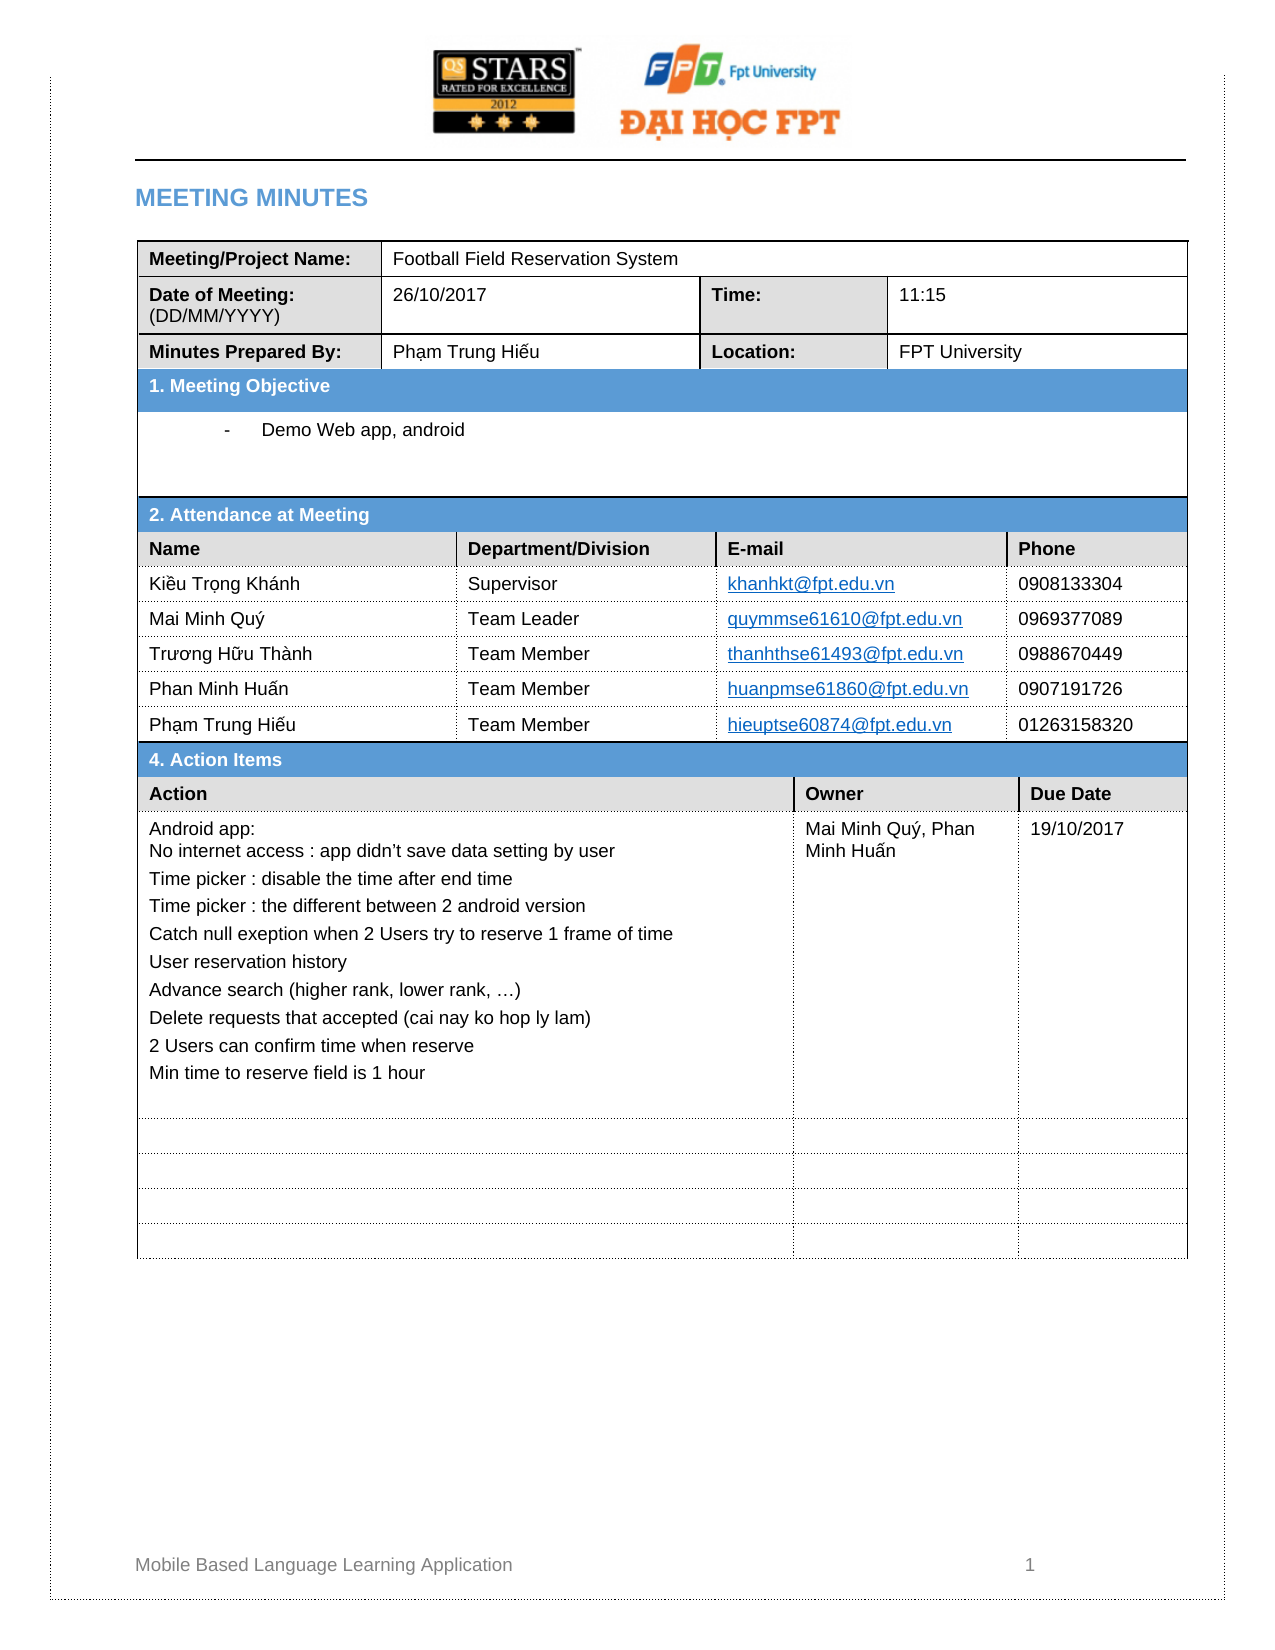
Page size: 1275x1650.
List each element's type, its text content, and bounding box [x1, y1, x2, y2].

table_cell Mai Minh Quý [138, 601, 456, 636]
table_cell 11:15 [888, 277, 1187, 333]
table_cell Name [138, 532, 456, 566]
table_cell [138, 1223, 794, 1258]
table_cell Mai Minh Quý, Phan Minh Huấn [794, 811, 1019, 1118]
table_cell 0907191726 [1007, 671, 1187, 706]
table_header Football Field Reservation System [382, 242, 1187, 276]
table_cell 0969377089 [1007, 601, 1187, 636]
table_cell Kiều Trọng Khánh [138, 566, 456, 601]
table_header Meeting/Project Name: [138, 242, 381, 276]
table_cell 0908133304 [1007, 566, 1187, 601]
table_cell [1019, 1188, 1187, 1223]
table_cell Phạm Trung Hiếu [138, 706, 456, 741]
table_cell Due Date [1020, 777, 1187, 811]
subtitle MEETING MINUTES [135, 182, 1140, 211]
table_cell huanpmse61860@fpt.edu.vn [716, 671, 1007, 706]
table_cell Action [138, 777, 793, 811]
table_cell Time: [701, 277, 887, 333]
table_cell 4. Action Items [138, 742, 1187, 777]
table_cell 2. Attendance at Meeting [138, 497, 1187, 532]
table_cell [138, 1153, 794, 1188]
table_cell Phan Minh Huấn [138, 671, 456, 706]
table_cell 19/10/2017 [1019, 811, 1187, 1118]
table_cell Minutes Prepared By: [138, 334, 381, 368]
table_cell E-mail [717, 532, 1006, 566]
table_cell FPT University [888, 335, 1187, 368]
table_cell [1019, 1223, 1187, 1258]
table_cell quymmse61610@fpt.edu.vn [716, 601, 1007, 636]
table_cell Location: [701, 335, 887, 368]
table_cell Phone [1008, 532, 1187, 566]
table_cell [138, 1118, 794, 1153]
table_cell Trương Hữu Thành [138, 636, 456, 671]
table_cell Team Member [456, 636, 716, 671]
table_cell Date of Meeting: (DD/MM/YYYY) [138, 277, 381, 333]
table_cell [1019, 1118, 1187, 1153]
table_cell 0988670449 [1007, 636, 1187, 671]
table_cell Phạm Trung Hiếu [382, 335, 699, 368]
table_cell [1019, 1153, 1187, 1188]
table_cell Demo Web app, android [138, 413, 1187, 496]
table_cell [138, 1188, 794, 1223]
table_cell hieuptse60874@fpt.edu.vn [716, 706, 1007, 741]
picture [424, 35, 853, 148]
table_cell khanhkt@fpt.edu.vn [716, 566, 1007, 601]
table_cell thanhthse61493@fpt.edu.vn [716, 636, 1007, 671]
table_cell [794, 1223, 1019, 1258]
table_cell Owner [795, 777, 1018, 811]
table_cell 1. Meeting Objective [138, 369, 1187, 412]
table_cell Android app: No internet access : app didn’t save data setting by user Time picker : disable the time after end time Time picker : the different between 2 android version Catch null exeption when 2 Users try to reserve 1 frame of time User reservation history Advance search (higher rank, lower rank, …) Delete requests that accepted (cai nay ko hop ly lam) 2 Users can confirm time when reserve Min time to reserve field is 1 hour [138, 811, 794, 1118]
table_cell [794, 1153, 1019, 1188]
table_cell [794, 1188, 1019, 1223]
table_cell Supervisor [456, 566, 716, 601]
table_cell [794, 1118, 1019, 1153]
table_cell Team Member [456, 671, 716, 706]
table_cell Team Leader [456, 601, 716, 636]
table_cell Department/Division [457, 532, 715, 566]
table_cell Team Member [456, 706, 716, 741]
table_cell 26/10/2017 [382, 277, 699, 333]
table_cell 01263158320 [1007, 706, 1187, 741]
